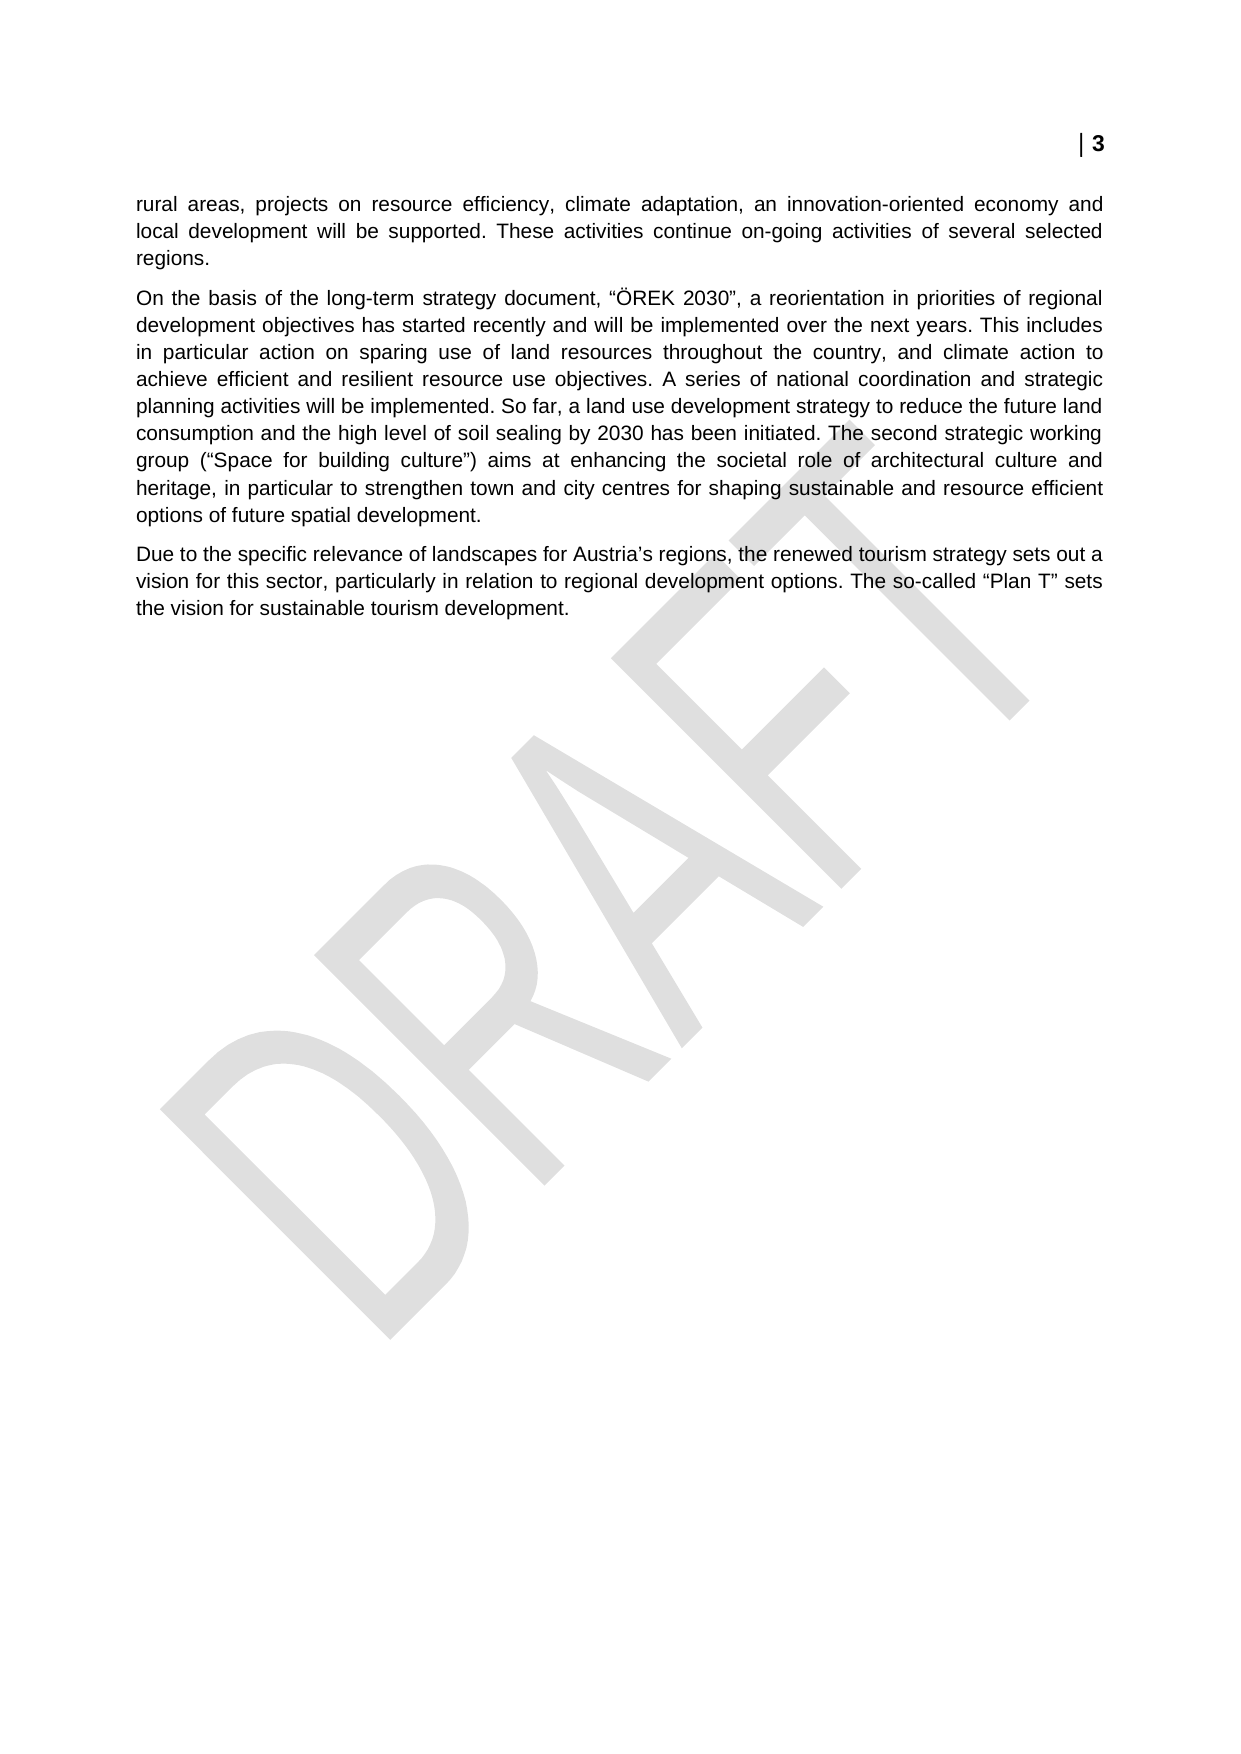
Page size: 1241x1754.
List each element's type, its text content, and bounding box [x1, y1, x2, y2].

text Due to the specific relevance of landscapes for Austria’s regions, the renewed tourism strategy sets out a vision for this sector, particularly in relation to regional development options. The so-called “Plan T” sets the vision for sustainable tourism development. [136, 539, 1104, 620]
text On the basis of the long-term strategy document, “ÖREK 2030”, a reorientation in priorities of regional development objectives has started recently and will be implemented over the next years. This includes in particular action on sparing use of land resources throughout the country, and climate action to achieve efficient and resilient resource use objectives. A series of national coordination and strategic planning activities will be implemented. So far, a land use development strategy to reduce the future land consumption and the high level of soil sealing by 2030 has been initiated. The second strategic working group (“Space for building culture”) aims at enhancing the societal role of architectural culture and heritage, in particular to strengthen town and city centres for shaping sustainable and resource efficient options of future spatial development. [136, 283, 1104, 526]
